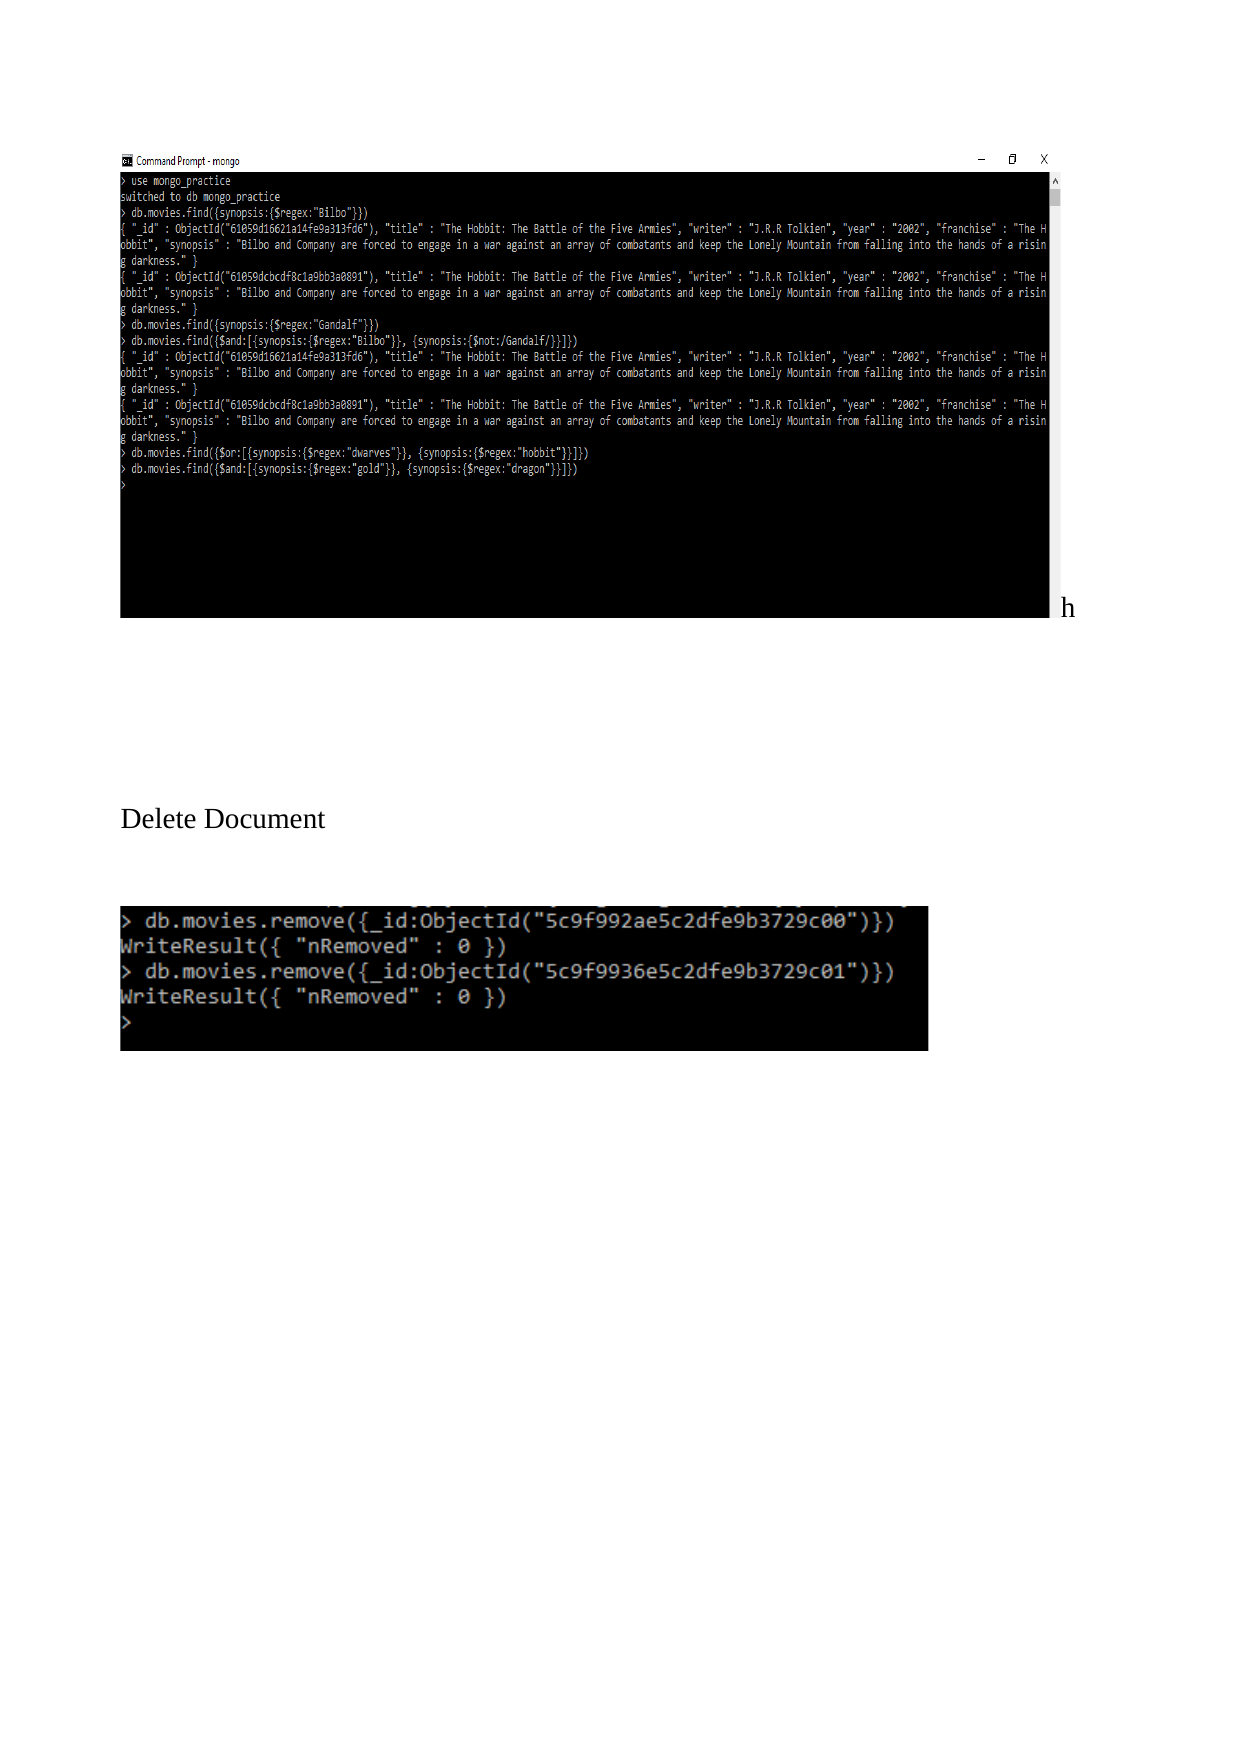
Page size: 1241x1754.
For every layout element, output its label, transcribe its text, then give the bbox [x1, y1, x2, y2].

picture [120, 150, 1061, 618]
text Delete Document [120, 801, 1090, 835]
picture [120, 906, 929, 1051]
